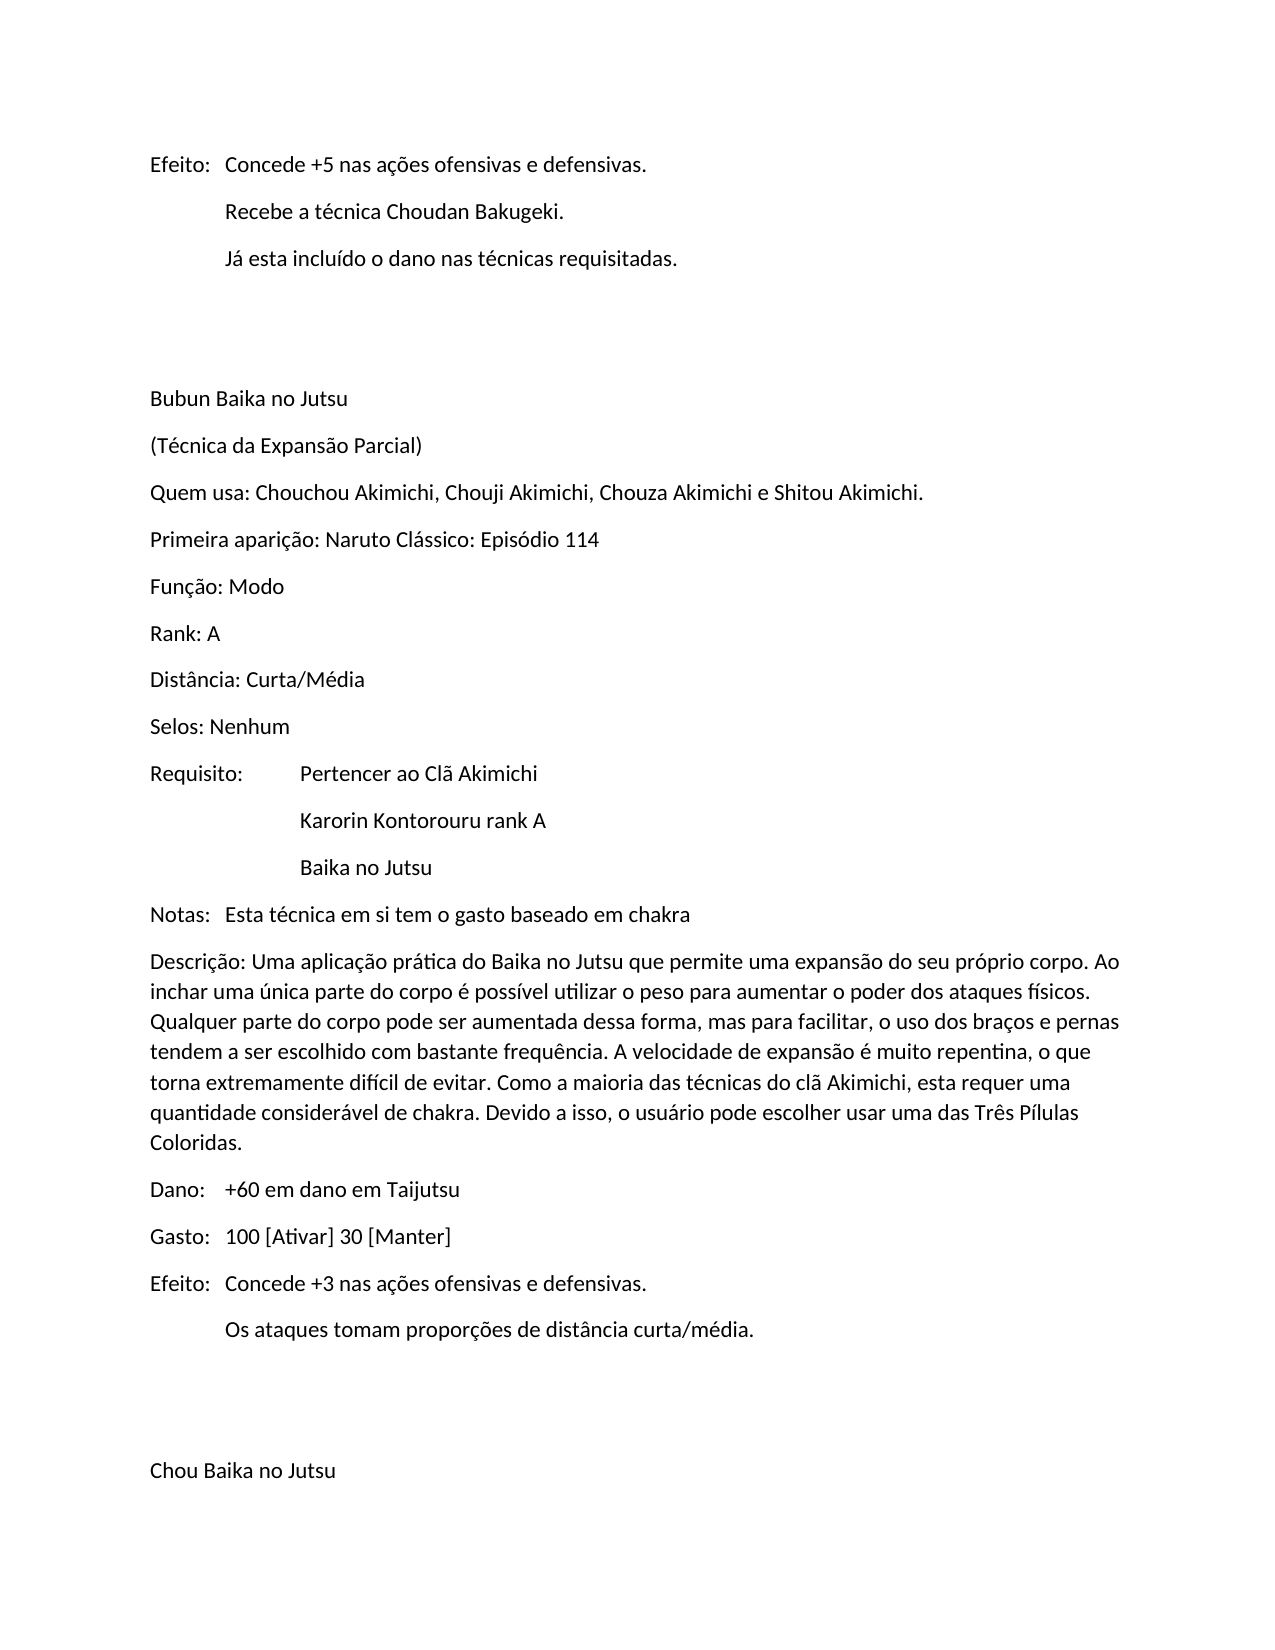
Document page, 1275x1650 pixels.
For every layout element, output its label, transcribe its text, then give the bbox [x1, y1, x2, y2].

text Gasto: 100 [Ativar] 30 [Manter] [150, 1222, 1125, 1250]
text Notas: Esta técnica em si tem o gasto baseado em chakra [150, 900, 1125, 928]
text Chou Baika no Jutsu [150, 1456, 1125, 1484]
text Bubun Baika no Jutsu [150, 384, 1125, 412]
text Primeira aparição: Naruto Clássico: Episódio 114 [150, 525, 1125, 553]
text Já esta incluído o dano nas técnicas requisitadas. [150, 244, 1125, 272]
text Descrição: Uma aplicação prática do Baika no Jutsu que permite uma expansão do seu próprio corpo. Ao inchar uma única parte do corpo é possível utilizar o peso para aumentar o poder dos ataques físicos. Qualquer parte do corpo pode ser aumentada dessa forma, mas para facilitar, o uso dos braços e pernas tendem a ser escolhido com bastante frequência. A velocidade de expansão é muito repentina, o que torna extremamente difícil de evitar. Como a maioria das técnicas do clã Akimichi, esta requer uma quantidade considerável de chakra. Devido a isso, o usuário pode escolher usar uma das Três Pílulas Coloridas. [150, 947, 1125, 1156]
text (Técnica da Expansão Parcial) [150, 431, 1125, 459]
text Distância: Curta/Média [150, 666, 1125, 694]
text Recebe a técnica Choudan Bakugeki. [150, 197, 1125, 225]
text Dano: +60 em dano em Taijutsu [150, 1175, 1125, 1203]
text Baika no Jutsu [150, 853, 1125, 881]
text Selos: Nenhum [150, 712, 1125, 741]
text Karorin Kontorouru rank A [150, 806, 1125, 834]
text Efeito: Concede +5 nas ações ofensivas e defensivas. [150, 150, 1125, 178]
text Os ataques tomam proporções de distância curta/média. [150, 1316, 1125, 1344]
text Requisito: Pertencer ao Clã Akimichi [150, 759, 1125, 787]
text Efeito: Concede +3 nas ações ofensivas e defensivas. [150, 1269, 1125, 1297]
text Função: Modo [150, 572, 1125, 600]
text Rank: A [150, 619, 1125, 647]
text Quem usa: Chouchou Akimichi, Chouji Akimichi, Chouza Akimichi e Shitou Akimichi. [150, 478, 1125, 506]
